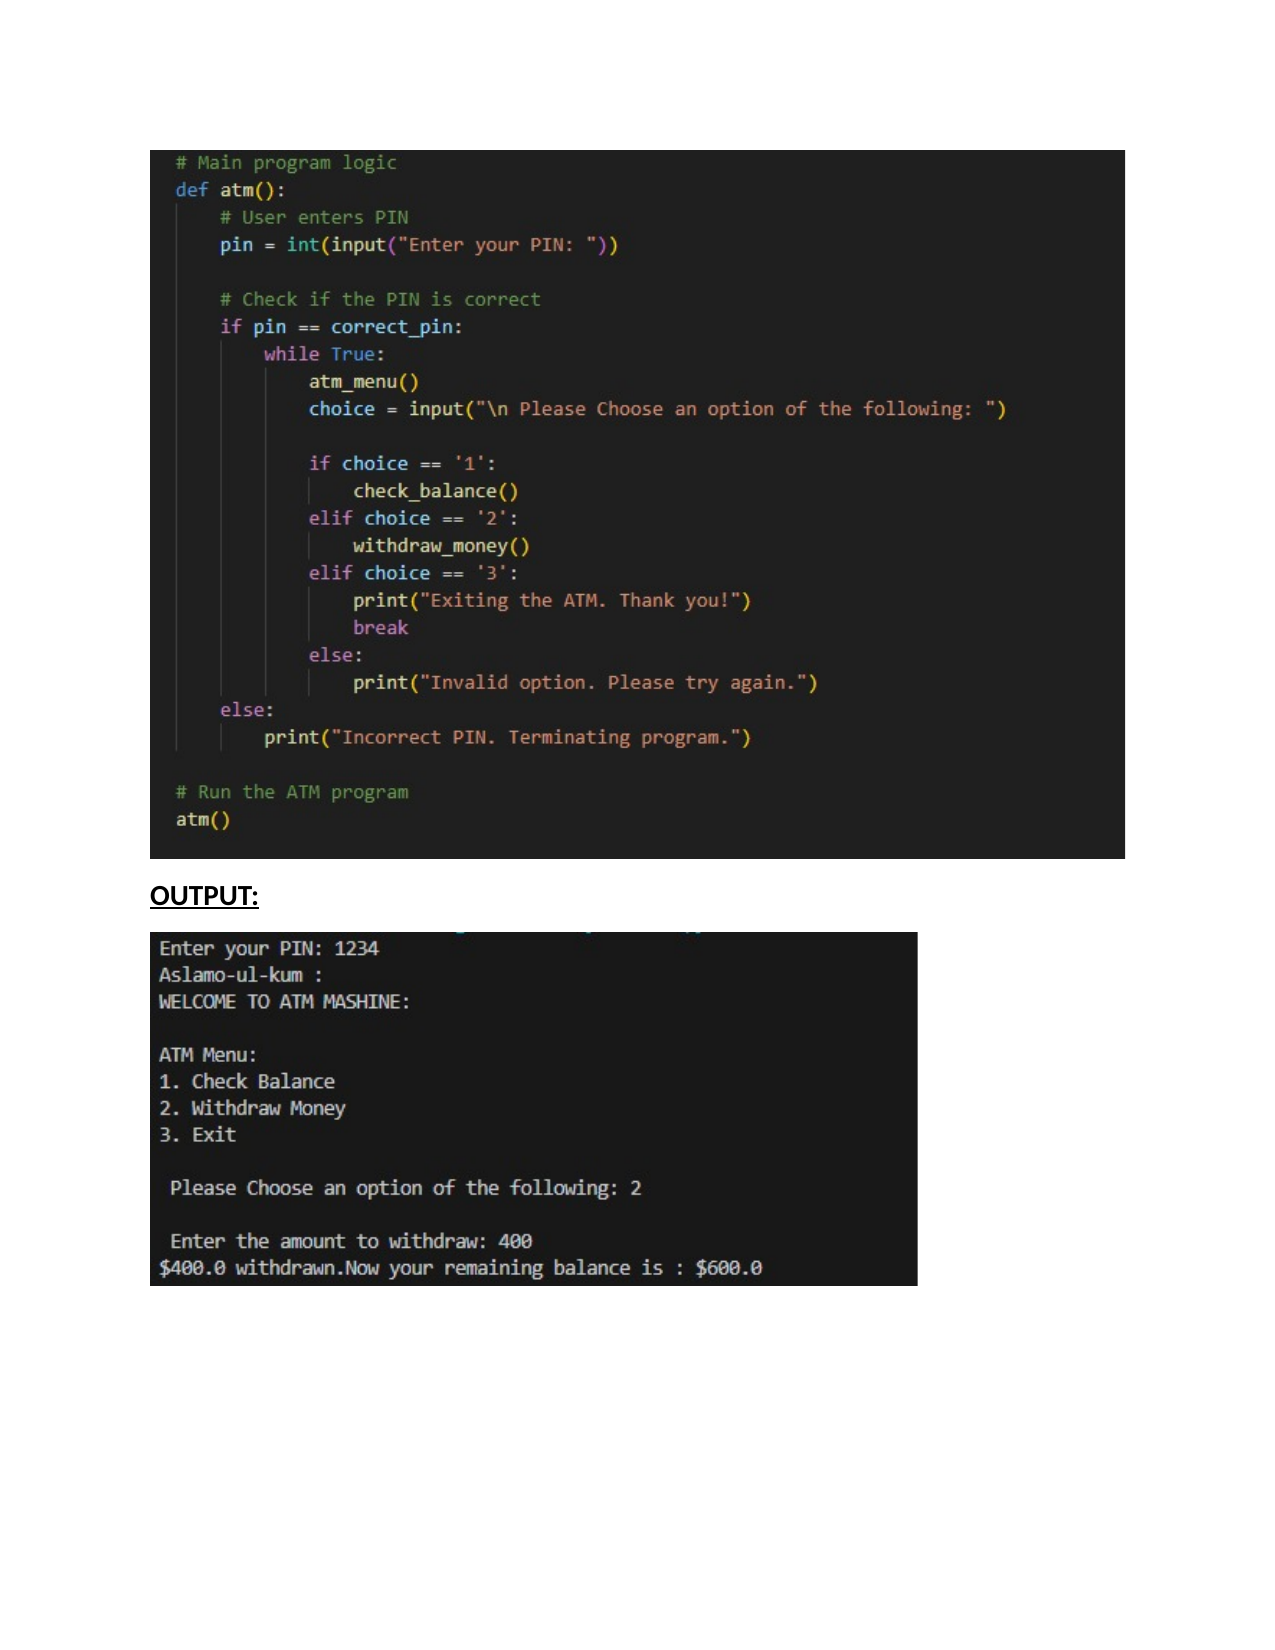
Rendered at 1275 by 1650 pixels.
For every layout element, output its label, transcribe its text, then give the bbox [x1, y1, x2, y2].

text OUTPUT: [150, 877, 1125, 913]
picture [150, 150, 1125, 859]
picture [150, 932, 918, 1286]
